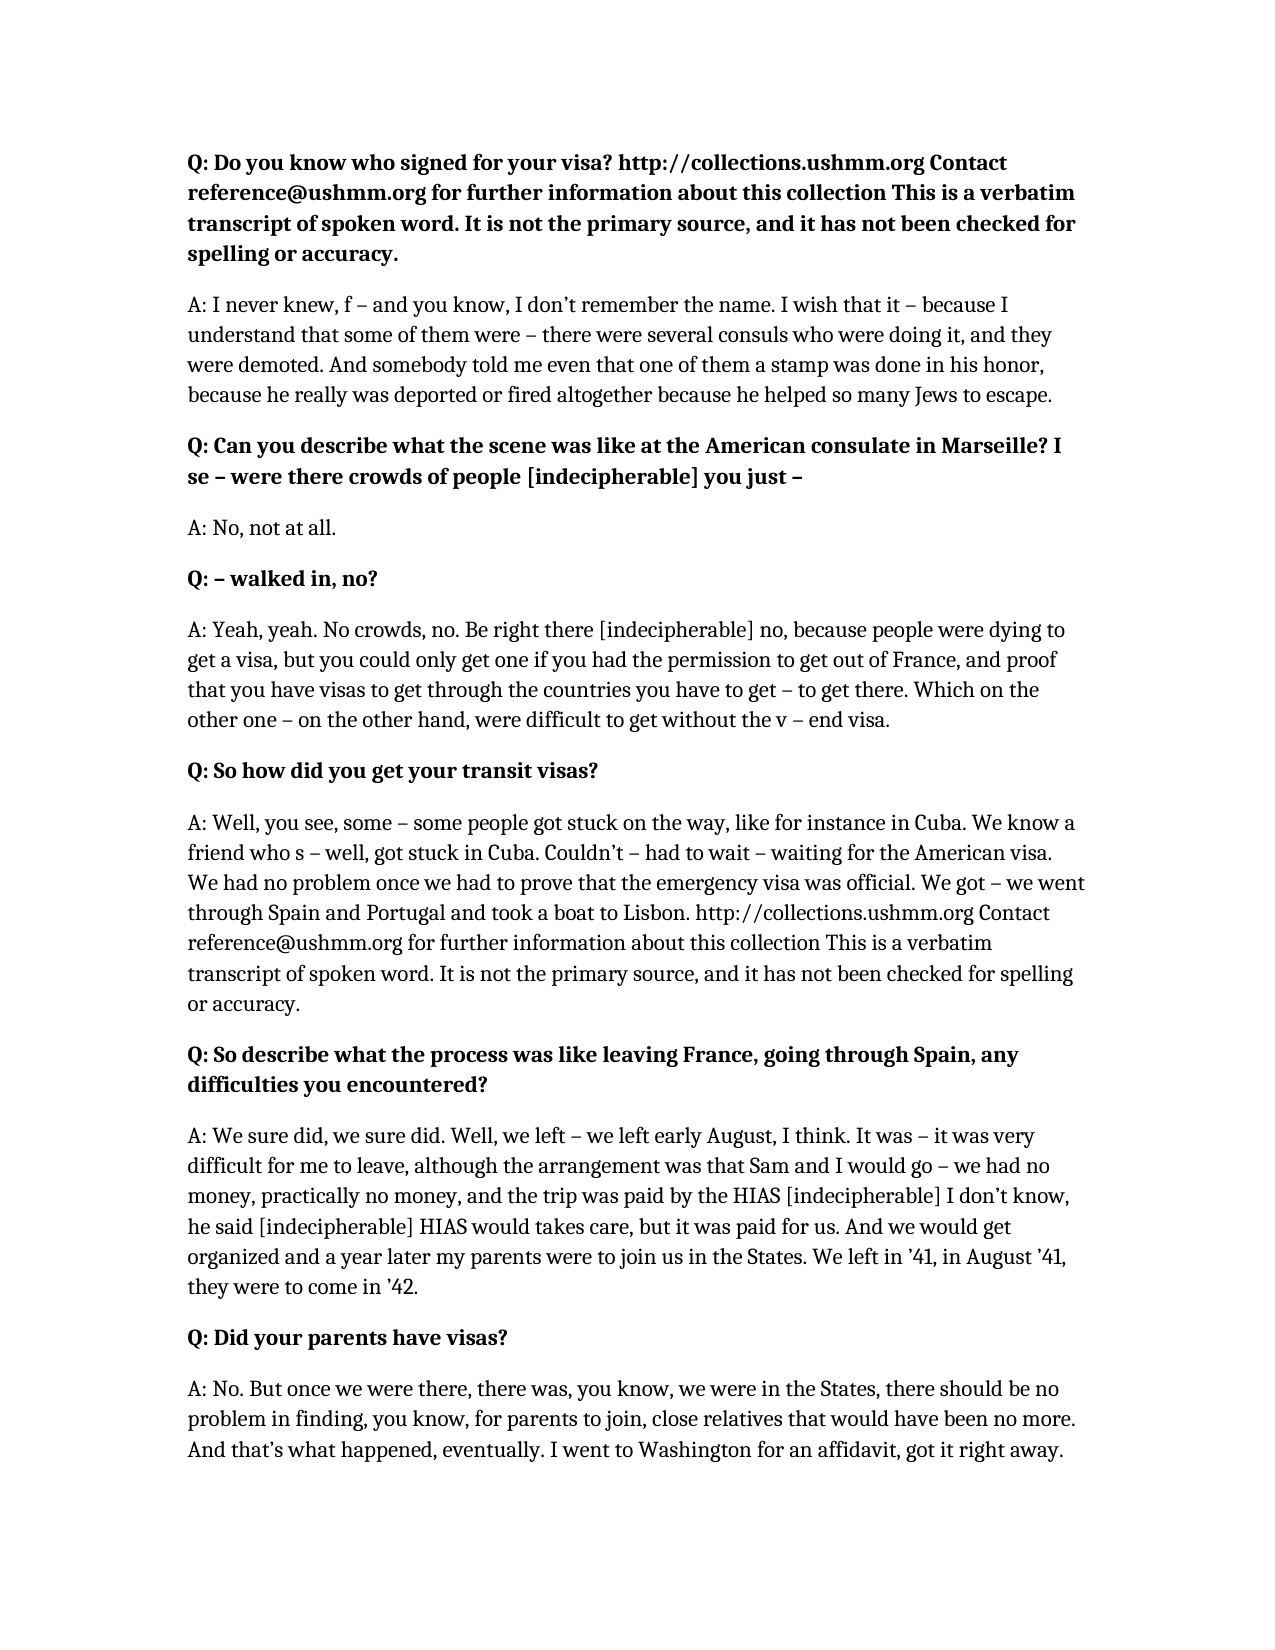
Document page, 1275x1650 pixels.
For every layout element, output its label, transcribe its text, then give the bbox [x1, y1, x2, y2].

text A: No. But once we were there, there was, you know, we were in the States, there should be no problem in finding, you know, for parents to join, close relatives that would have been no more. And that’s what happened, eventually. I went to Washington for an affidavit, got it right away. [187, 1376, 1087, 1463]
text A: I never knew, f – and you know, I don’t remember the name. I wish that it – because I understand that some of them were – there were several consuls who were doing it, and they were demoted. And somebody told me even that one of them a stamp was done in his honor, because he really was deported or fired altogether because he helped so many Jews to escape. [187, 292, 1087, 409]
text A: Yeah, yeah. No crowds, no. Be right there [indecipherable] no, because people were dying to get a visa, but you could only get one if you had the permission to get out of France, and proof that you have visas to get through the countries you have to get – to get there. Which on the other one – on the other hand, were difficult to get without the v – end visa. [187, 617, 1087, 734]
text Q: So describe what the process was like leaving France, going through Spain, any difficulties you encountered? [187, 1042, 1087, 1098]
text Q: Did your parents have visas? [187, 1325, 1087, 1351]
text Q: Do you know who signed for your visa? http://collections.ushmm.org Contact reference@ushmm.org for further information about this collection This is a verbatim transcript of spoken word. It is not the primary source, and it has not been checked for spelling or accuracy. [187, 150, 1087, 267]
text Q: Can you describe what the scene was like at the American consulate in Marseille? I se – were there crowds of people [indecipherable] you just – [187, 433, 1087, 490]
text A: Well, you see, some – some people got stuck on the way, like for instance in Cuba. We know a friend who s – well, got stuck in Cuba. Couldn’t – had to wait – waiting for the American visa. We had no problem once we had to prove that the emergency visa was official. We got – we went through Spain and Portugal and took a boat to Lisbon. http://collections.ushmm.org Contact reference@ushmm.org for further information about this collection This is a verbatim transcript of spoken word. It is not the primary source, and it has not been checked for spelling or accuracy. [187, 809, 1087, 1017]
text Q: So how did you get your transit visas? [187, 758, 1087, 785]
text A: No, not at all. [187, 514, 1087, 541]
text Q: – walked in, no? [187, 566, 1087, 592]
text A: We sure did, we sure did. Well, we left – we left early August, I think. It was – it was very difficult for me to leave, although the arrangement was that Sam and I would go – we had no money, practically no money, and the trip was paid by the HIAS [indecipherable] I don’t know, he said [indecipherable] HIAS would takes care, but it was paid for us. And we would get organized and a year later my parents were to join us in the States. We left in ’41, in August ’41, they were to come in ’42. [187, 1123, 1087, 1300]
